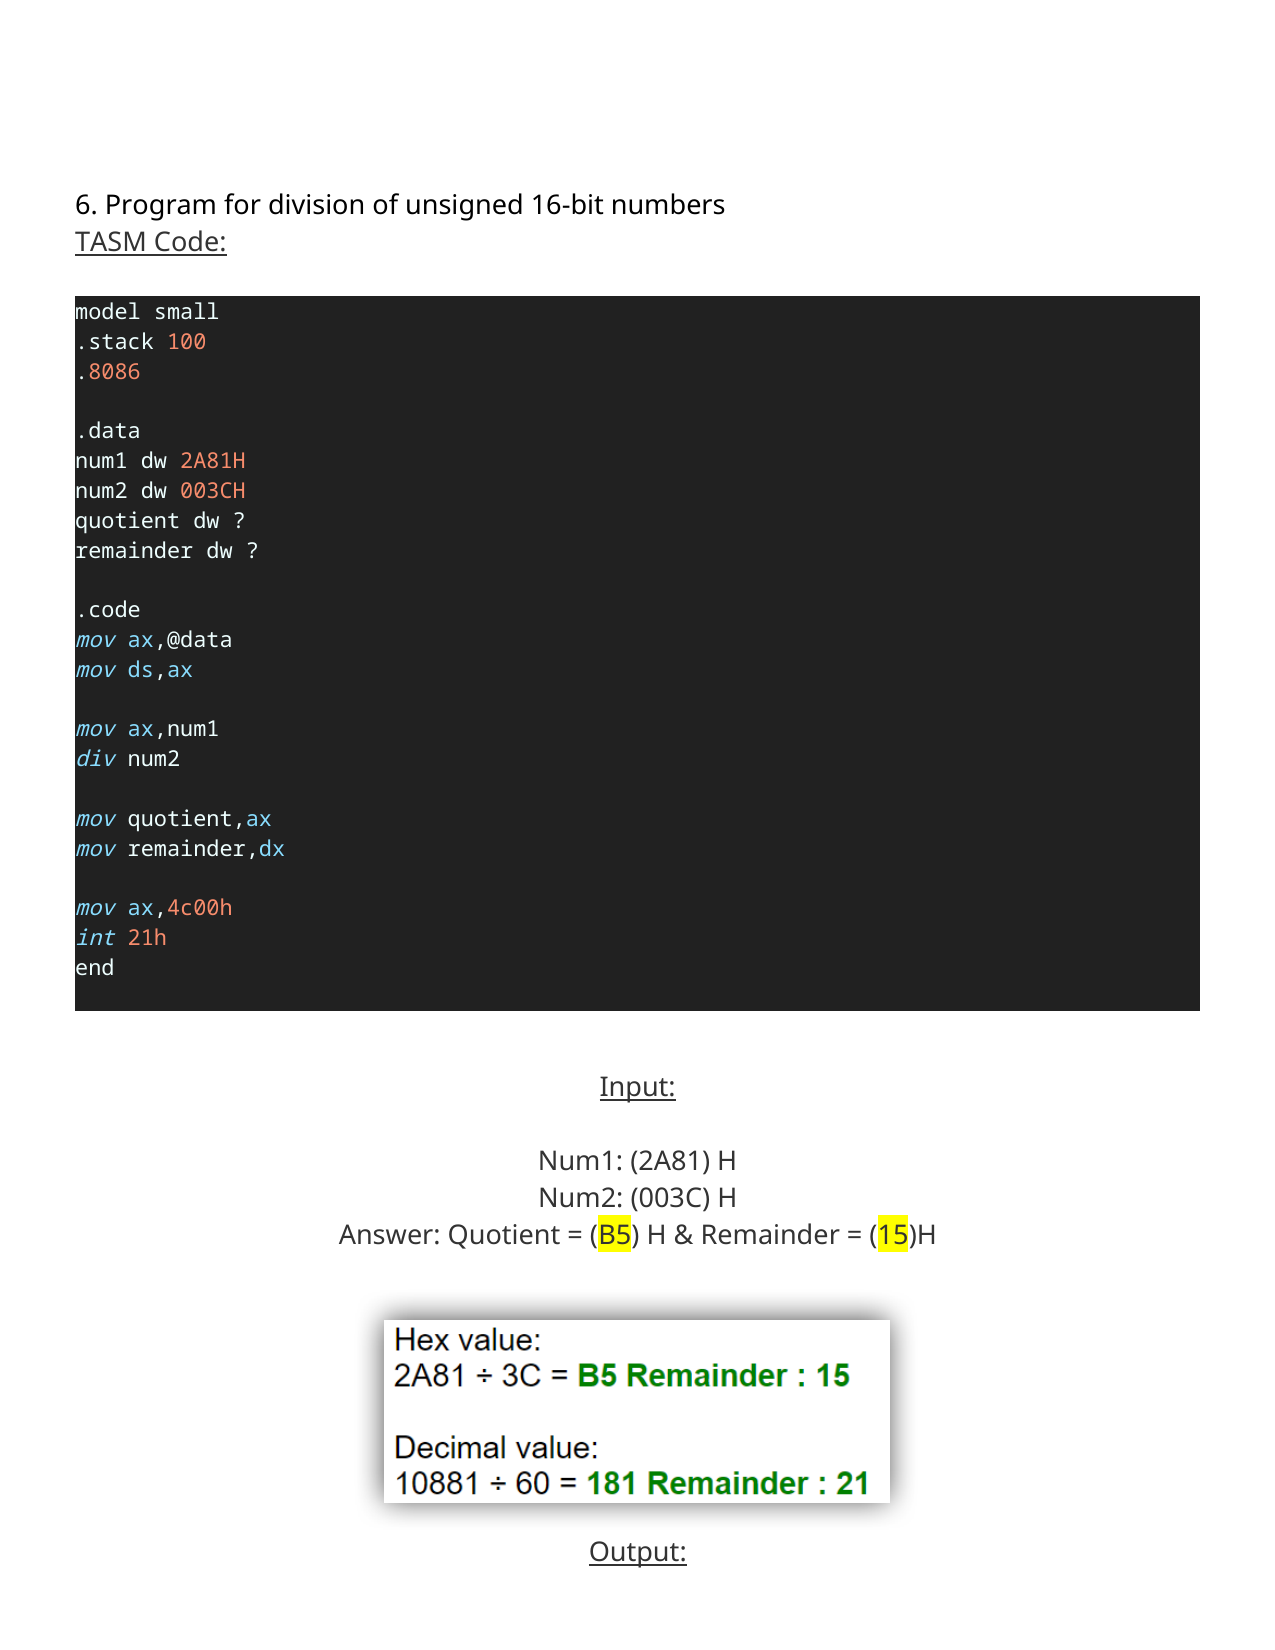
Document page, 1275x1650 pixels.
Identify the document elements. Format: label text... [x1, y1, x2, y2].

text mov quotient,ax [75, 803, 1200, 832]
text remainder dw ? [75, 534, 1200, 564]
text mov ax,4c00h [75, 892, 1200, 922]
text mov ax,@data [75, 624, 1200, 654]
text .code [75, 594, 1200, 624]
text quotient dw ? [75, 505, 1200, 534]
text Output: [75, 1533, 1200, 1570]
text Input: [75, 1068, 1200, 1104]
text end [75, 952, 1200, 981]
text Num1: (2A81) H [75, 1141, 1200, 1178]
text Answer: Quotient = (B5) H & Remainder = (15)H [908, 1215, 1200, 1252]
text Answer: Quotient = (B5) H & Remainder = (15)H [631, 1215, 878, 1252]
text .8086 [75, 356, 1200, 386]
text .data [75, 415, 1200, 445]
text num2 dw 003CH [75, 475, 1200, 505]
text mov ds,ax [75, 654, 1200, 683]
text div num2 [75, 743, 1200, 773]
text int 21h [75, 922, 1200, 952]
text mov ax,num1 [75, 713, 1200, 743]
text Answer: Quotient = (B5) H & Remainder = (15)H [75, 1215, 598, 1252]
text model small [75, 296, 1200, 326]
text mov remainder,dx [75, 832, 1200, 862]
text 6. Program for division of unsigned 16-bit numbers [75, 186, 1200, 222]
text Num2: (003C) H [75, 1178, 1200, 1215]
picture [384, 1320, 890, 1503]
text num1 dw 2A81H [75, 445, 1200, 475]
text .stack 100 [75, 326, 1200, 356]
text TASM Code: [75, 222, 1200, 259]
